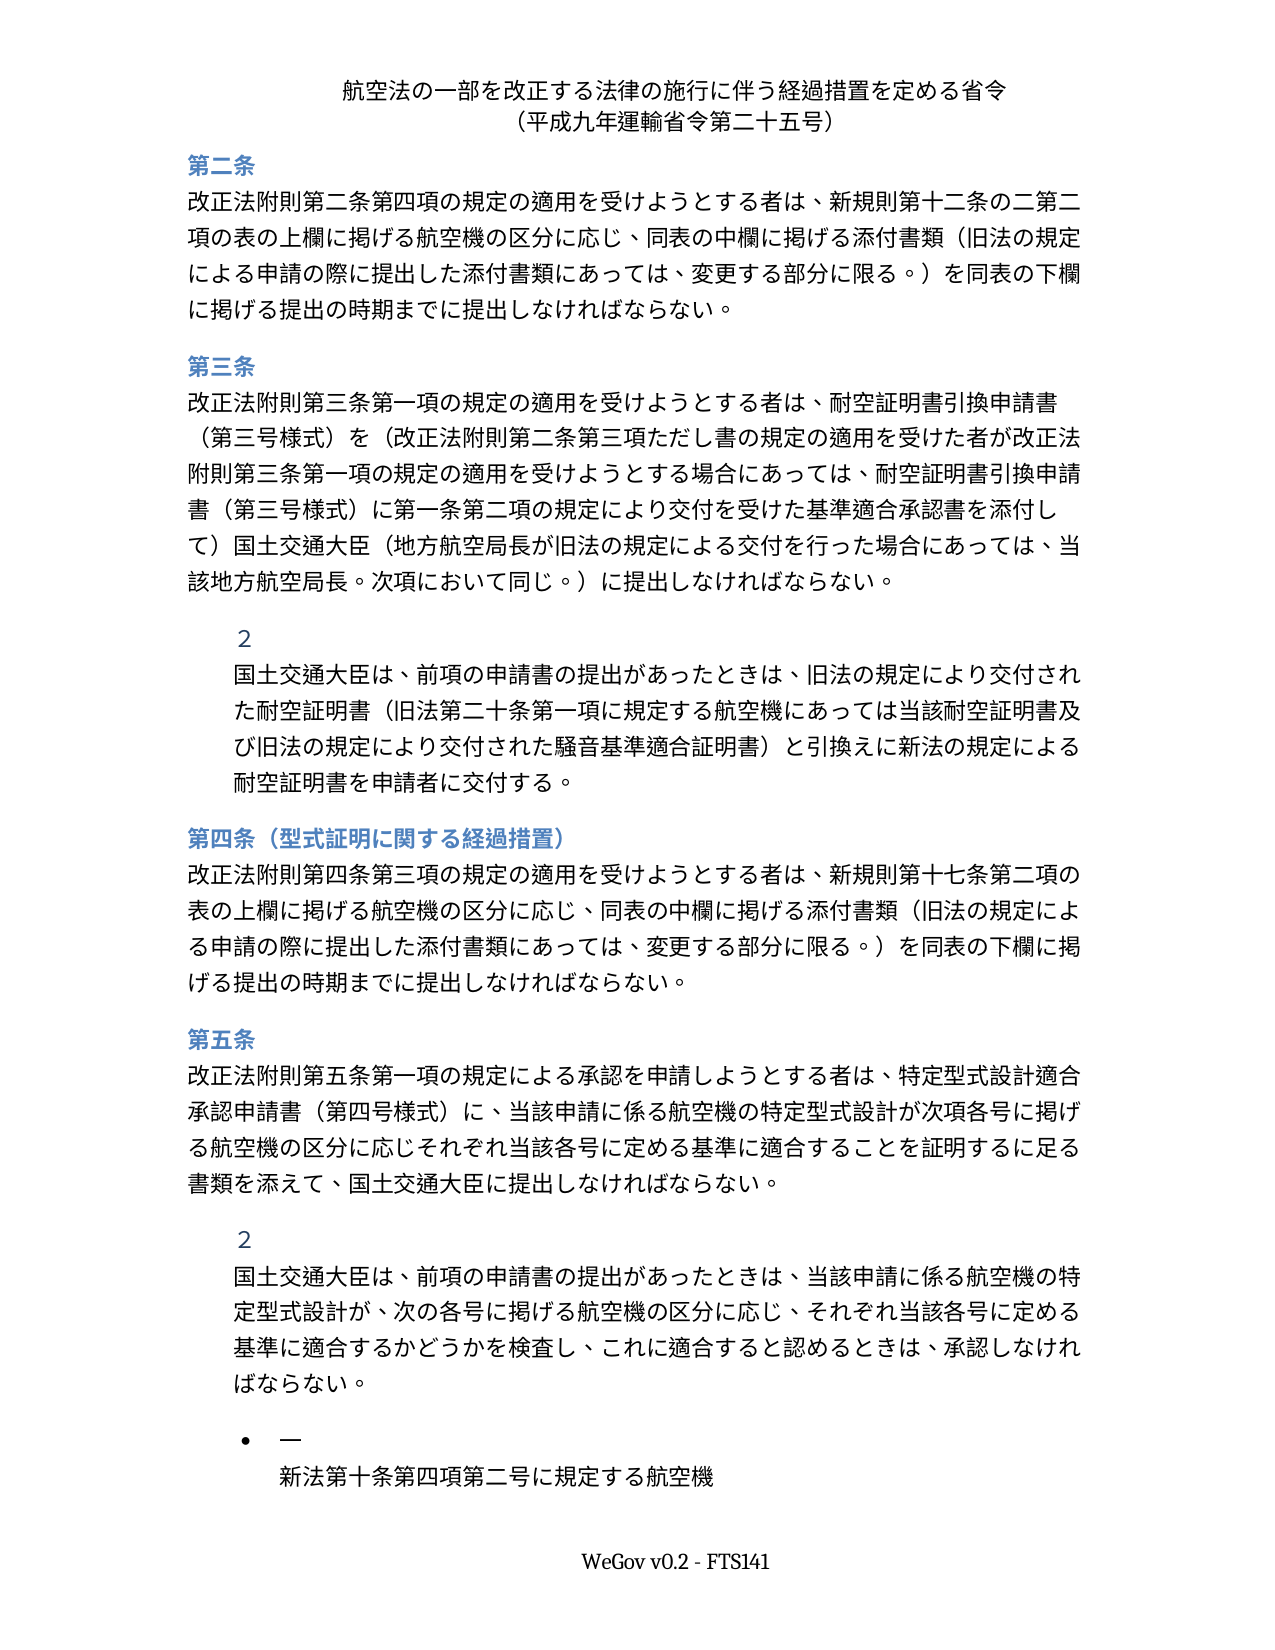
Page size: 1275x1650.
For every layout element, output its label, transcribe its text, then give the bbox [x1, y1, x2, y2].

text 改正法附則第二条第四項の規定の適用を受けようとする者は、新規則第十二条の二第二項の表の上欄に掲げる航空機の区分に応じ、同表の中欄に掲げる添付書類（旧法の規定による申請の際に提出した添付書類にあっては、変更する部分に限る。）を同表の下欄に掲げる提出の時期までに提出しなければならない。 [187, 186, 1087, 325]
subtitle ２ [233, 1224, 1087, 1256]
subtitle ２ [233, 623, 1087, 654]
subtitle 第三条 [187, 351, 1087, 382]
subtitle 第四条（型式証明に関する経過措置） [187, 823, 1087, 855]
text 改正法附則第四条第三項の規定の適用を受けようとする者は、新規則第十七条第二項の表の上欄に掲げる航空機の区分に応じ、同表の中欄に掲げる添付書類（旧法の規定による申請の際に提出した添付書類にあっては、変更する部分に限る。）を同表の下欄に掲げる提出の時期までに提出しなければならない。 [187, 859, 1087, 998]
text 改正法附則第三条第一項の規定の適用を受けようとする者は、耐空証明書引換申請書（第三号様式）を（改正法附則第二条第三項ただし書の規定の適用を受けた者が改正法附則第三条第一項の規定の適用を受けようとする場合にあっては、耐空証明書引換申請書（第三号様式）に第一条第二項の規定により交付を受けた基準適合承認書を添付して）国土交通大臣（地方航空局長が旧法の規定による交付を行った場合にあっては、当該地方航空局長。次項において同じ。）に提出しなければならない。 [187, 386, 1087, 597]
text 国土交通大臣は、前項の申請書の提出があったときは、旧法の規定により交付された耐空証明書（旧法第二十条第一項に規定する航空機にあっては当該耐空証明書及び旧法の規定により交付された騒音基準適合証明書）と引換えに新法の規定による耐空証明書を申請者に交付する。 [233, 659, 1087, 798]
subtitle 第二条 [187, 150, 1087, 181]
text 国土交通大臣は、前項の申請書の提出があったときは、当該申請に係る航空機の特定型式設計が、次の各号に掲げる航空機の区分に応じ、それぞれ当該各号に定める基準に適合するかどうかを検査し、これに適合すると認めるときは、承認しなければならない。 [233, 1260, 1087, 1399]
list 一 新法第十条第四項第二号に規定する航空機 国際民間航空条約の附属書十六第一巻に定める基準 [242, 1425, 1087, 1492]
text 改正法附則第五条第一項の規定による承認を申請しようとする者は、特定型式設計適合承認申請書（第四号様式）に、当該申請に係る航空機の特定型式設計が次項各号に掲げる航空機の区分に応じそれぞれ当該各号に定める基準に適合することを証明するに足る書類を添えて、国土交通大臣に提出しなければならない。 [187, 1060, 1087, 1199]
subtitle 第五条 [187, 1024, 1087, 1055]
